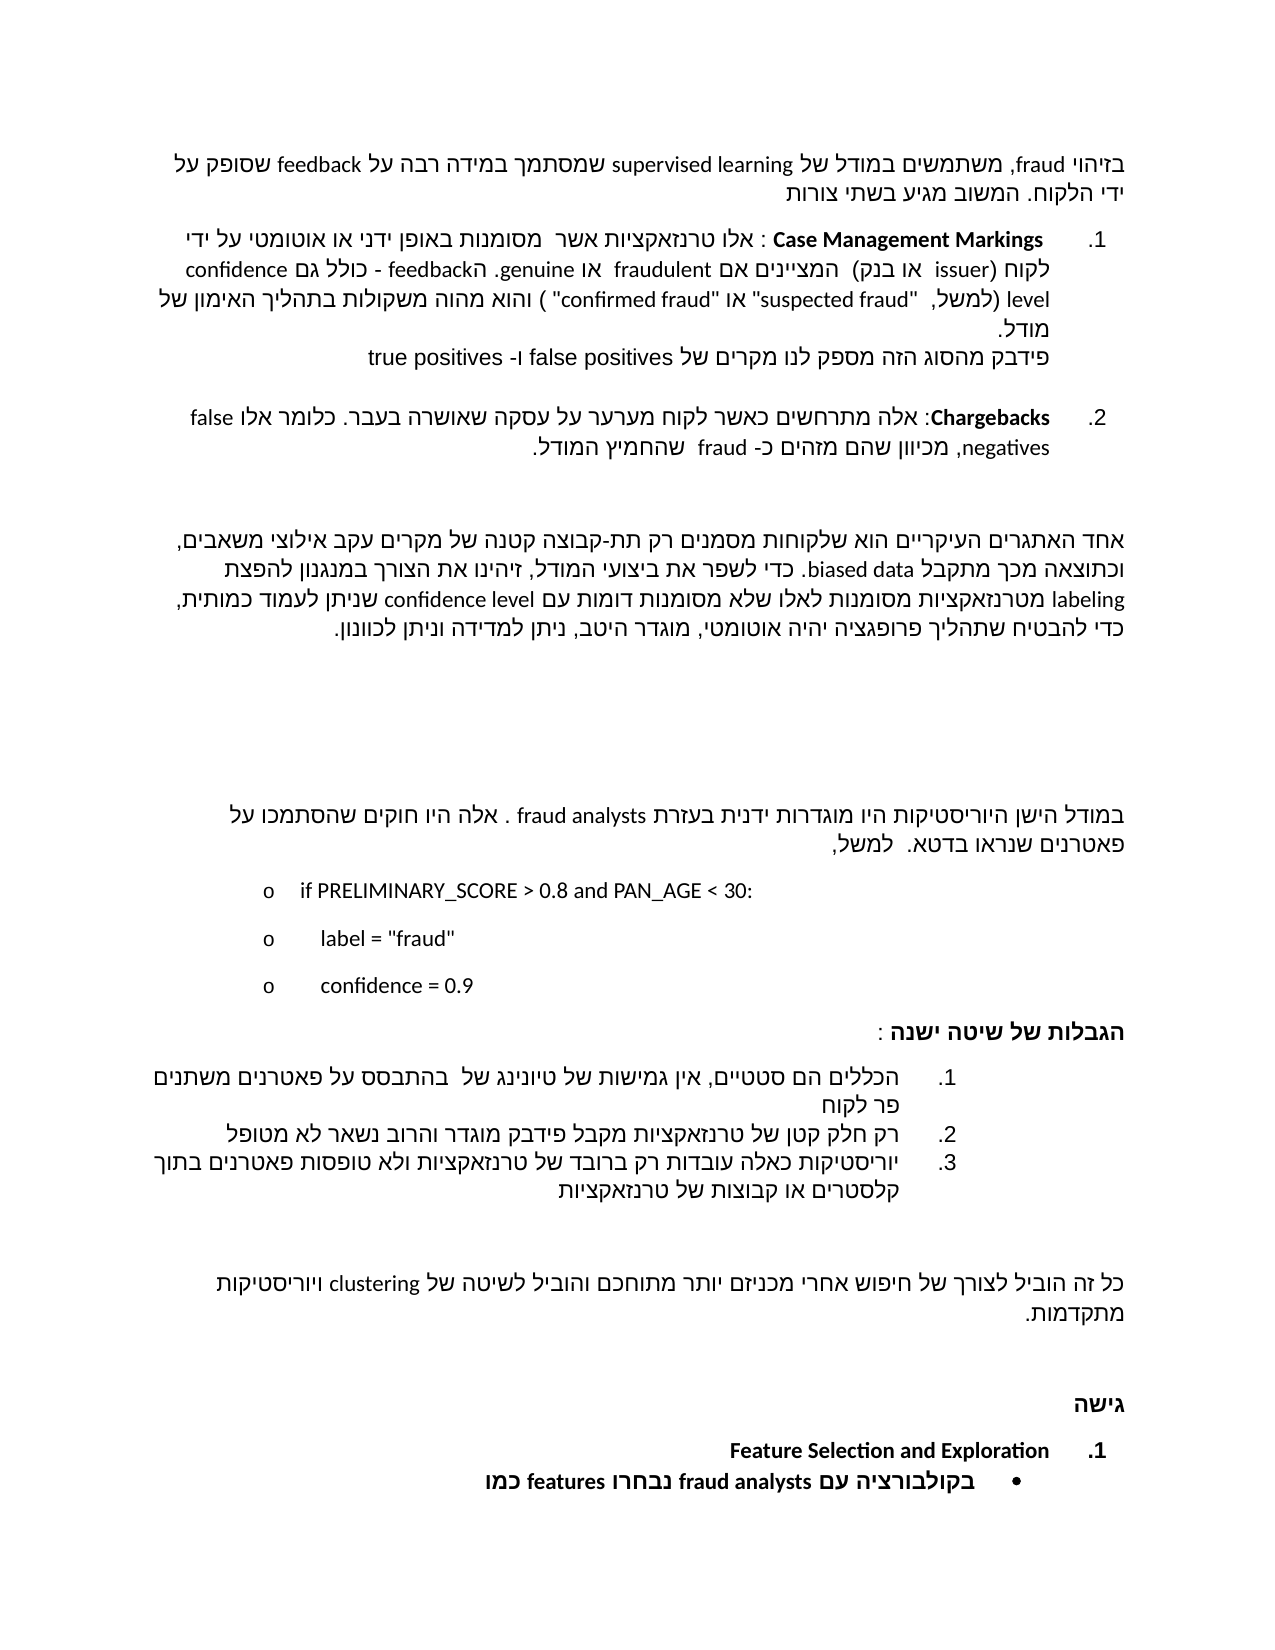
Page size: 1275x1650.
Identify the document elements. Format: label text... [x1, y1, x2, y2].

list Case Management Markings : אלו טרנזאקציות אשר מסומנות באופן ידני או אוטומטי על ידי לקוח (issuer או בנק) המציינים אם fraudulent או genuine. הfeedback - כולל גם confidence level (למשל, "suspected fraud" או "confirmed fraud" ) והוא מהוה משקולות בתהליך האימון של מודל. [150, 225, 1087, 342]
list Feature Selection and Exploration [150, 1437, 1087, 1464]
list בקולבורציה עם fraud analysts נבחרו features כמו [150, 1467, 1012, 1495]
text כל זה הוביל לצורך של חיפוש אחרי מכניזם יותר מתוחכם והוביל לשיטה של clustering ויוריסטיקות מתקדמות. [150, 1269, 1125, 1326]
list Chargebacks: אלה מתרחשים כאשר לקוח מערער על עסקה שאושרה בעבר. כלומר אלו false negatives, מכיוון שהם מזהים כ- fraud שהחמיץ המודל. [150, 403, 1087, 461]
text גישה [150, 1391, 1125, 1418]
text בזיהוי fraud, משתמשים במודל של supervised learning שמסתמך במידה רבה על feedback שסופק על ידי הלקוח. המשוב מגיע בשתי צורות [150, 150, 1125, 206]
list הכללים הם סטטיים, אין גמישות של טיונינג של בהתבסס על פאטרנים משתנים פר לקוח [150, 1064, 937, 1118]
list confidence = 0.9 [262, 971, 1125, 1000]
list label = "fraud" [262, 924, 1125, 952]
list יוריסטיקות כאלה עובדות רק ברובד של טרנזאקציות ולא טופסות פאטרנים בתוך קלסטרים או קבוצות של טרנזאקציות [150, 1149, 937, 1204]
list רק חלק קטן של טרנזאקציות מקבל פידבק מוגדר והרוב נשאר לא מטופל [150, 1121, 937, 1147]
text אחד האתגרים העיקריים הוא שלקוחות מסמנים רק תת-קבוצה קטנה של מקרים עקב אילוצי משאבים, וכתוצאה מכך מתקבל biased data. כדי לשפר את ביצועי המודל, זיהינו את הצורך במנגנון להפצת labeling מטרנזאקציות מסומנות לאלו שלא מסומנות דומות עם confidence level שניתן לעמוד כמותית, כדי להבטיח שתהליך פרופגציה יהיה אוטומטי, מוגדר היטב, ניתן למדידה וניתן לכוונון. [150, 527, 1125, 642]
text במודל הישן היוריסטיקות היו מוגדרות ידנית בעזרת fraud analysts . אלה היו חוקים שהסתמכו על פאטרנים שנראו בדטא. למשל, [150, 801, 1125, 858]
text הגבלות של שיטה ישנה : [150, 1018, 1125, 1045]
list פידבק מהסוג הזה מספק לנו מקרים של false positives ו- true positives [150, 344, 1050, 370]
list if PRELIMINARY_SCORE > 0.8 and PAN_AGE < 30: [262, 876, 1125, 905]
